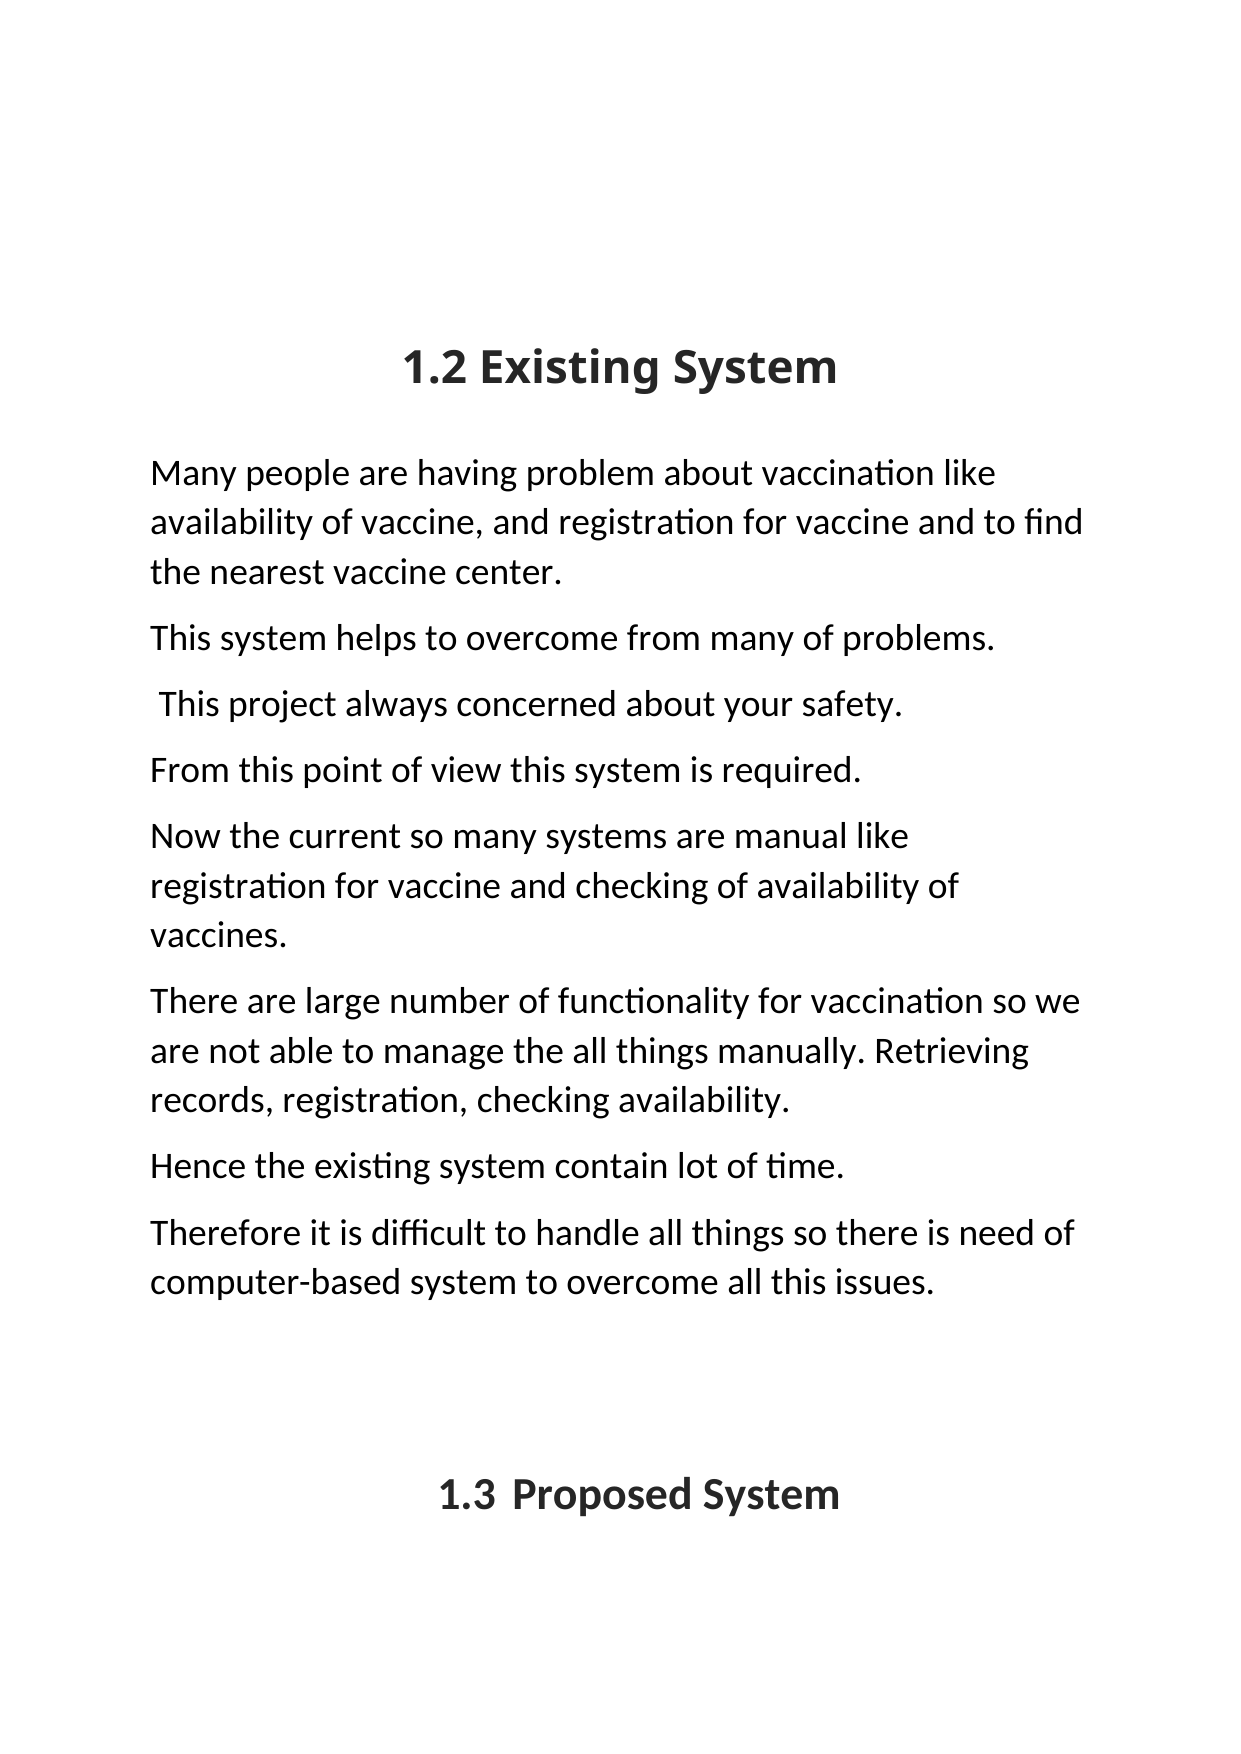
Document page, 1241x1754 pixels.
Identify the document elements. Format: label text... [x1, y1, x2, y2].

text Many people are having problem about vaccination like availability of vaccine, and registration for vaccine and to find the nearest vaccine center. [150, 449, 1090, 593]
subtitle 1.2 Existing System [150, 334, 1090, 397]
text This project always concerned about your safety. [150, 680, 1090, 726]
text There are large number of functionality for vaccination so we are not able to manage the all things manually. Retrieving records, registration, checking availability. [150, 977, 1090, 1122]
text Hence the existing system contain lot of time. [150, 1142, 1090, 1188]
text This system helps to overcome from many of problems. [150, 614, 1090, 660]
text Now the current so many systems are manual like registration for vaccine and checking of availability of vaccines. [150, 812, 1090, 957]
text Therefore it is difficult to handle all things so there is need of computer-based system to overcome all this issues. [150, 1209, 1090, 1304]
list Proposed System [187, 1465, 1090, 1521]
text From this point of view this system is required. [150, 746, 1090, 792]
